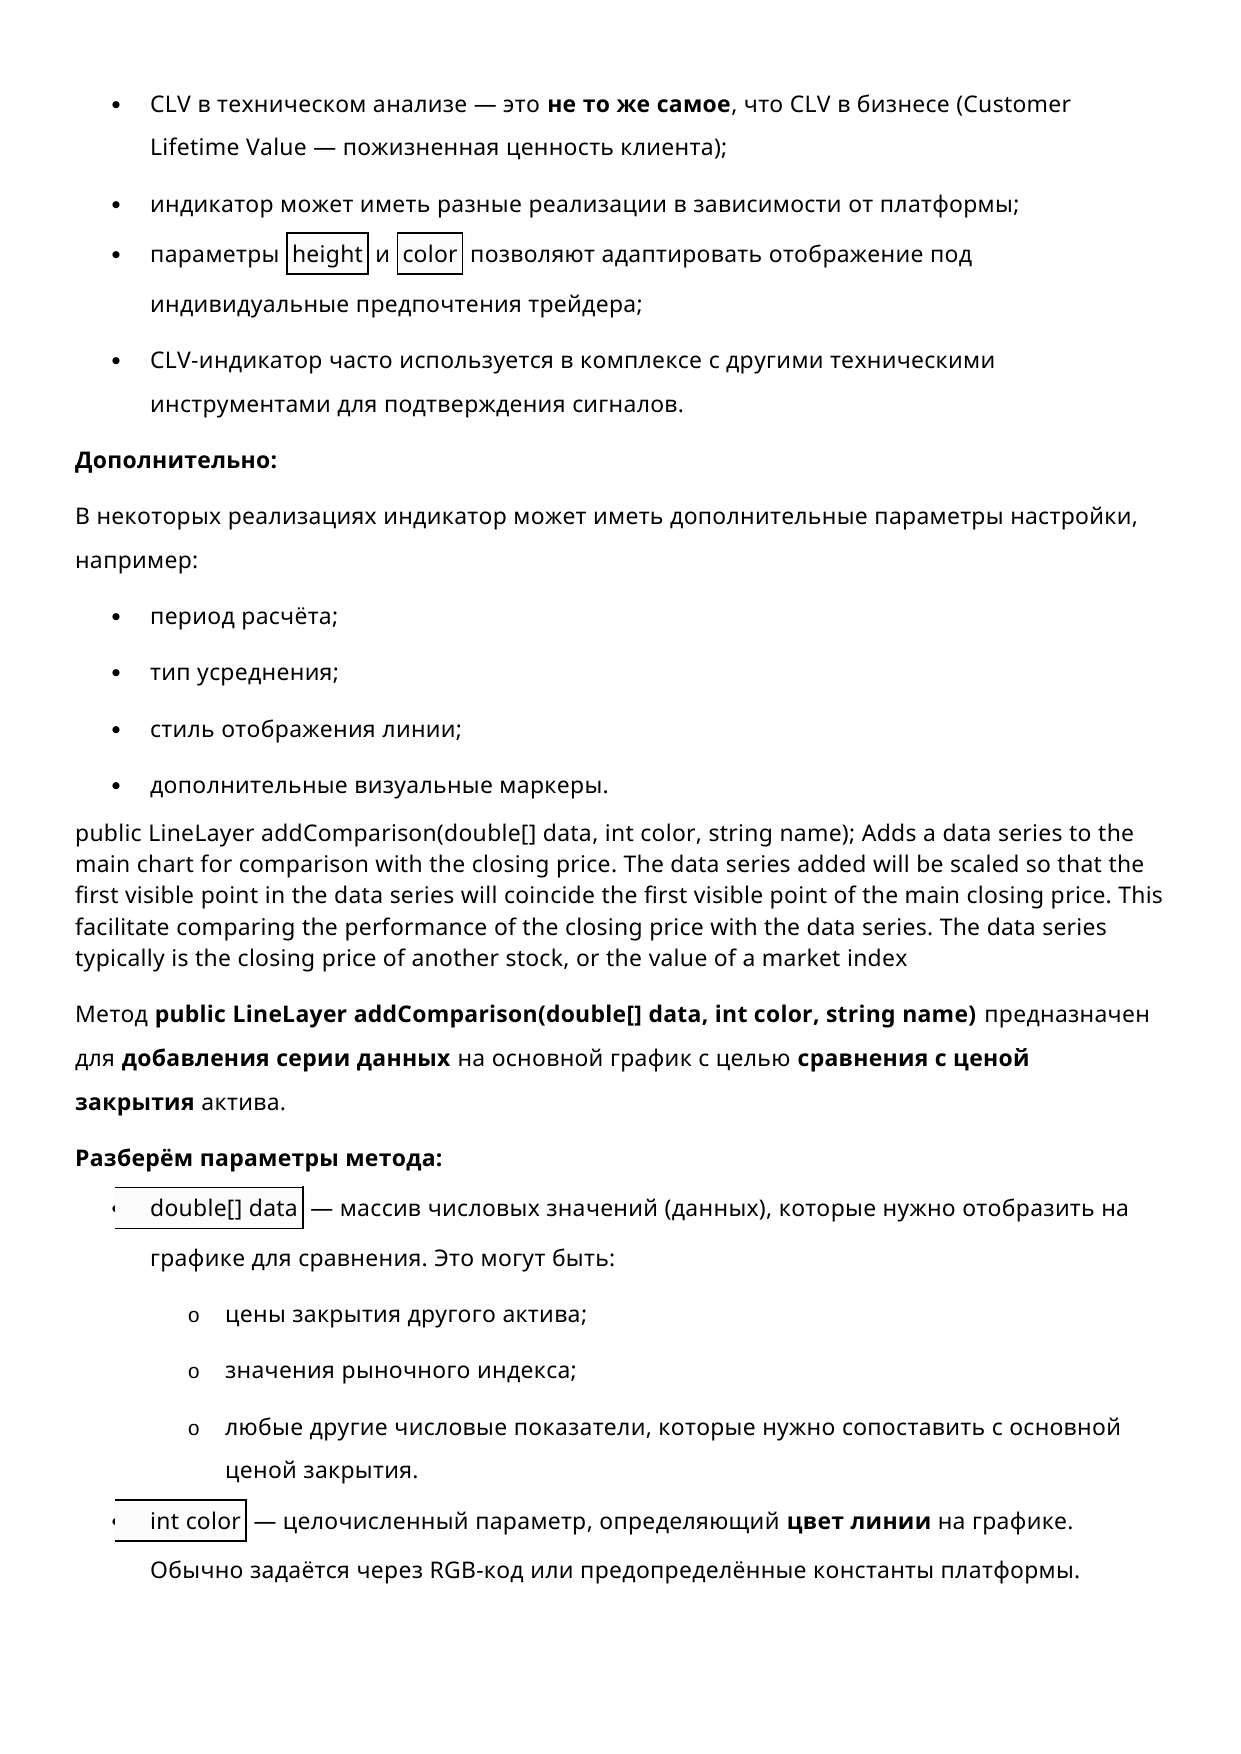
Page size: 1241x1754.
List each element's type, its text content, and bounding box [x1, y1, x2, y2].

text Разберём параметры метода: [75, 1129, 1165, 1173]
text public LineLayer addComparison(double[] data, int color, string name); Adds a data series to the main chart for comparison with the closing price. The data series added will be scaled so that the first visible point in the data series will coincide the first visible point of the main closing price. This facilitate comparing the performance of the closing price with the data series. The data series typically is the closing price of another stock, or the value of a market index [75, 817, 1165, 973]
list стиль отображения линии; [112, 700, 1165, 744]
text Метод public LineLayer addComparison(double[] data, int color, string name) предназначен для добавления серии данных на основной график с целью сравнения с ценой закрытия актива. [75, 985, 1165, 1117]
text В некоторых реализациях индикатор может иметь дополнительные параметры настройки, например: [75, 487, 1165, 575]
list тип усреднения; [112, 644, 1165, 687]
list параметры height и color позволяют адаптировать отображение под индивидуальные предпочтения трейдера; [112, 231, 1165, 319]
list значения рыночного индекса; [187, 1342, 1165, 1385]
list индикатор может иметь разные реализации в зависимости от платформы; [112, 175, 1165, 219]
list int color — целочисленный параметр, определяющий цвет линии на графике. Обычно задаётся через RGB-код или предопределённые константы платформы. [112, 1498, 1165, 1585]
list любые другие числовые показатели, которые нужно сопоставить с основной ценой закрытия. [187, 1398, 1165, 1485]
list цены закрытия другого актива; [187, 1285, 1165, 1329]
list период расчёта; [112, 587, 1165, 631]
list double[] data — массив числовых значений (данных), которые нужно отобразить на графике для сравнения. Это могут быть: [112, 1185, 1165, 1273]
text Дополнительно: [75, 431, 1165, 475]
list CLV в техническом анализе — это не то же самое, что CLV в бизнесе (Customer Lifetime Value — пожизненная ценность клиента); [112, 75, 1165, 162]
list дополнительные визуальные маркеры. [112, 756, 1165, 800]
list CLV-индикатор часто используется в комплексе с другими техническими инструментами для подтверждения сигналов. [112, 331, 1165, 419]
